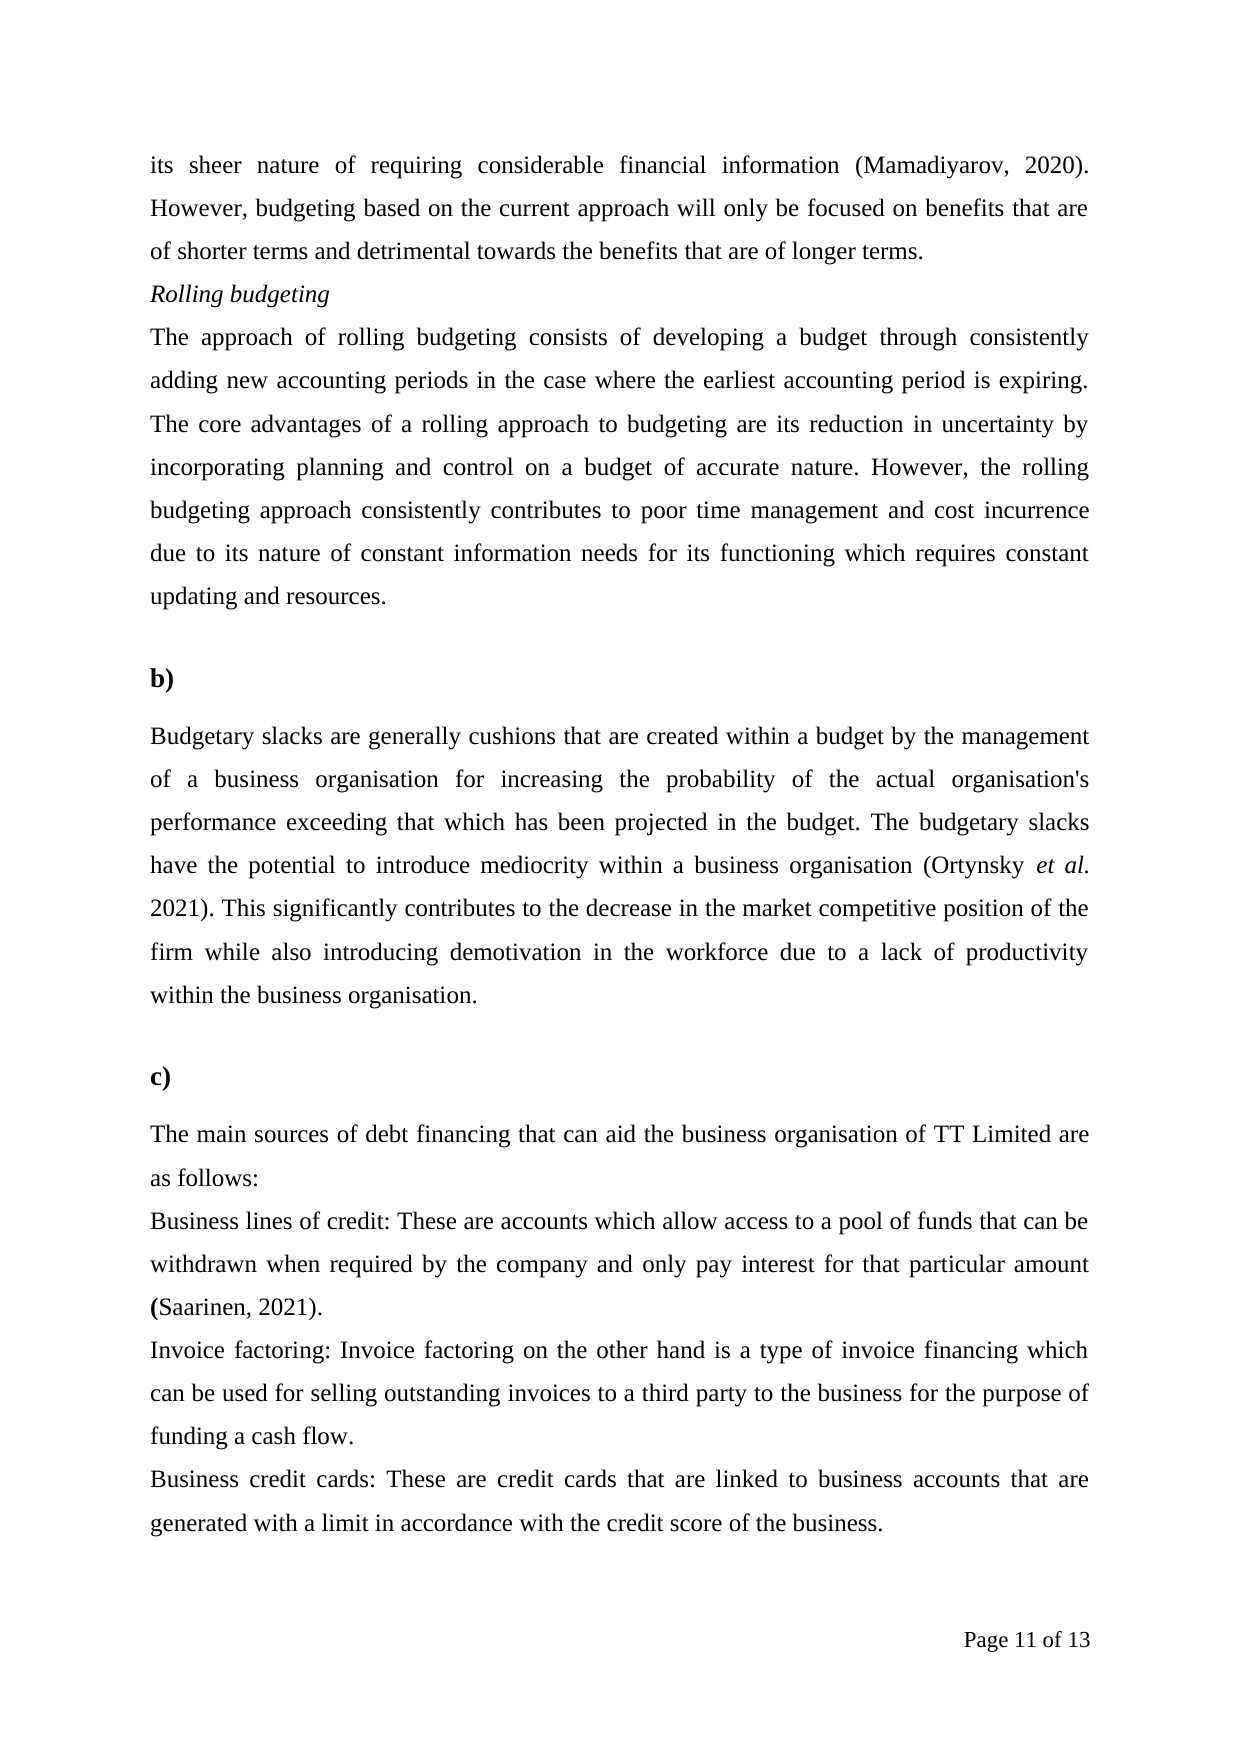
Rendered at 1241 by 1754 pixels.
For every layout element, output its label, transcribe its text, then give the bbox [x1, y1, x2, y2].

text The approach of rolling budgeting consists of developing a budget through consistently adding new accounting periods in the case where the earliest accounting period is expiring. The core advantages of a rolling approach to budgeting are its reduction in uncertainty by incorporating planning and control on a budget of accurate nature. However, the rolling budgeting approach consistently contributes to poor time management and cost incurrence due to its nature of constant information needs for its functioning which requires constant updating and resources. [150, 322, 1090, 610]
text Rolling budgeting [150, 279, 1090, 308]
text Invoice factoring: Invoice factoring on the other hand is a type of invoice financing which can be used for selling outstanding invoices to a third party to the business for the purpose of funding a cash flow. [150, 1335, 1090, 1450]
subtitle c) [150, 1060, 1090, 1092]
subtitle b) [150, 662, 1090, 693]
text Budgetary slacks are generally cushions that are created within a budget by the management of a business organisation for increasing the probability of the actual organisation's performance exceeding that which has been projected in the budget. The budgetary slacks have the potential to introduce mediocrity within a business organisation (Ortynsky et al. 2021). This significantly contributes to the decrease in the market competitive position of the firm while also introducing demotivation in the workforce due to a lack of productivity within the business organisation. [150, 721, 1090, 1008]
text Business lines of credit: These are accounts which allow access to a pool of funds that can be withdrawn when required by the company and only pay interest for that particular amount (Saarinen, 2021). [150, 1206, 1090, 1321]
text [150, 150, 1090, 265]
text The main sources of debt financing that can aid the business organisation of TT Limited are as follows: [150, 1119, 1090, 1191]
text Business credit cards: These are credit cards that are linked to business accounts that are generated with a limit in accordance with the credit score of the business. [150, 1464, 1090, 1536]
